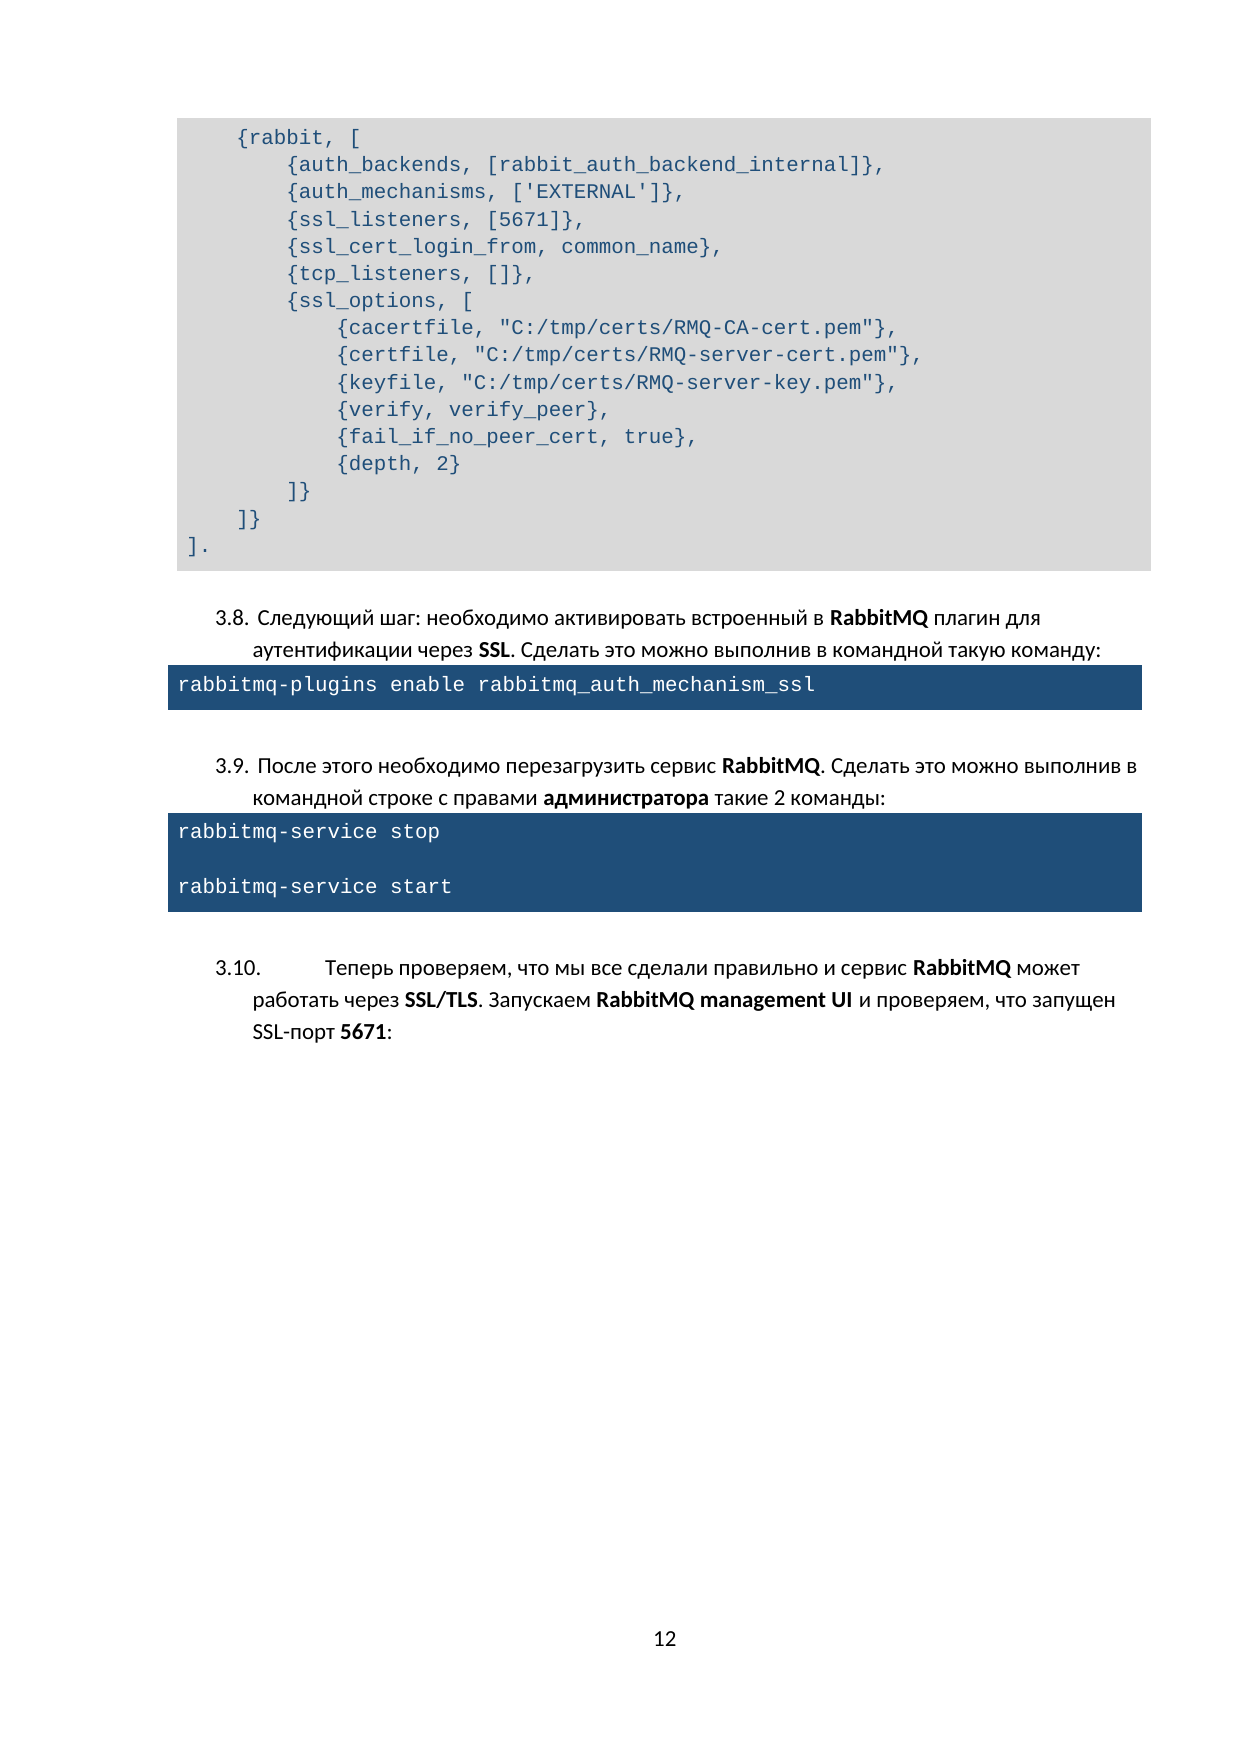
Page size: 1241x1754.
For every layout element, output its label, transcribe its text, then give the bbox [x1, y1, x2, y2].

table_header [177, 118, 1151, 571]
list После этого необходимо перезагрузить сервис RabbitMQ. Сделать это можно выполнив в командной строке с правами администратора такие 2 команды: [215, 751, 1152, 811]
list Теперь проверяем, что мы все сделали правильно и сервис RabbitMQ может работать через SSL/TLS. Запускаем RabbitMQ management UI и проверяем, что запущен SSL-порт 5671: [215, 953, 1152, 1045]
table_header rabbitmq-plugins enable rabbitmq_auth_mechanism_ssl [168, 665, 1142, 710]
list Следующий шаг: необходимо активировать встроенный в RabbitMQ плагин для аутентификации через SSL. Сделать это можно выполнив в командной такую команду: [215, 603, 1152, 663]
table_header rabbitmq-service stop rabbitmq-service start [168, 813, 1142, 912]
